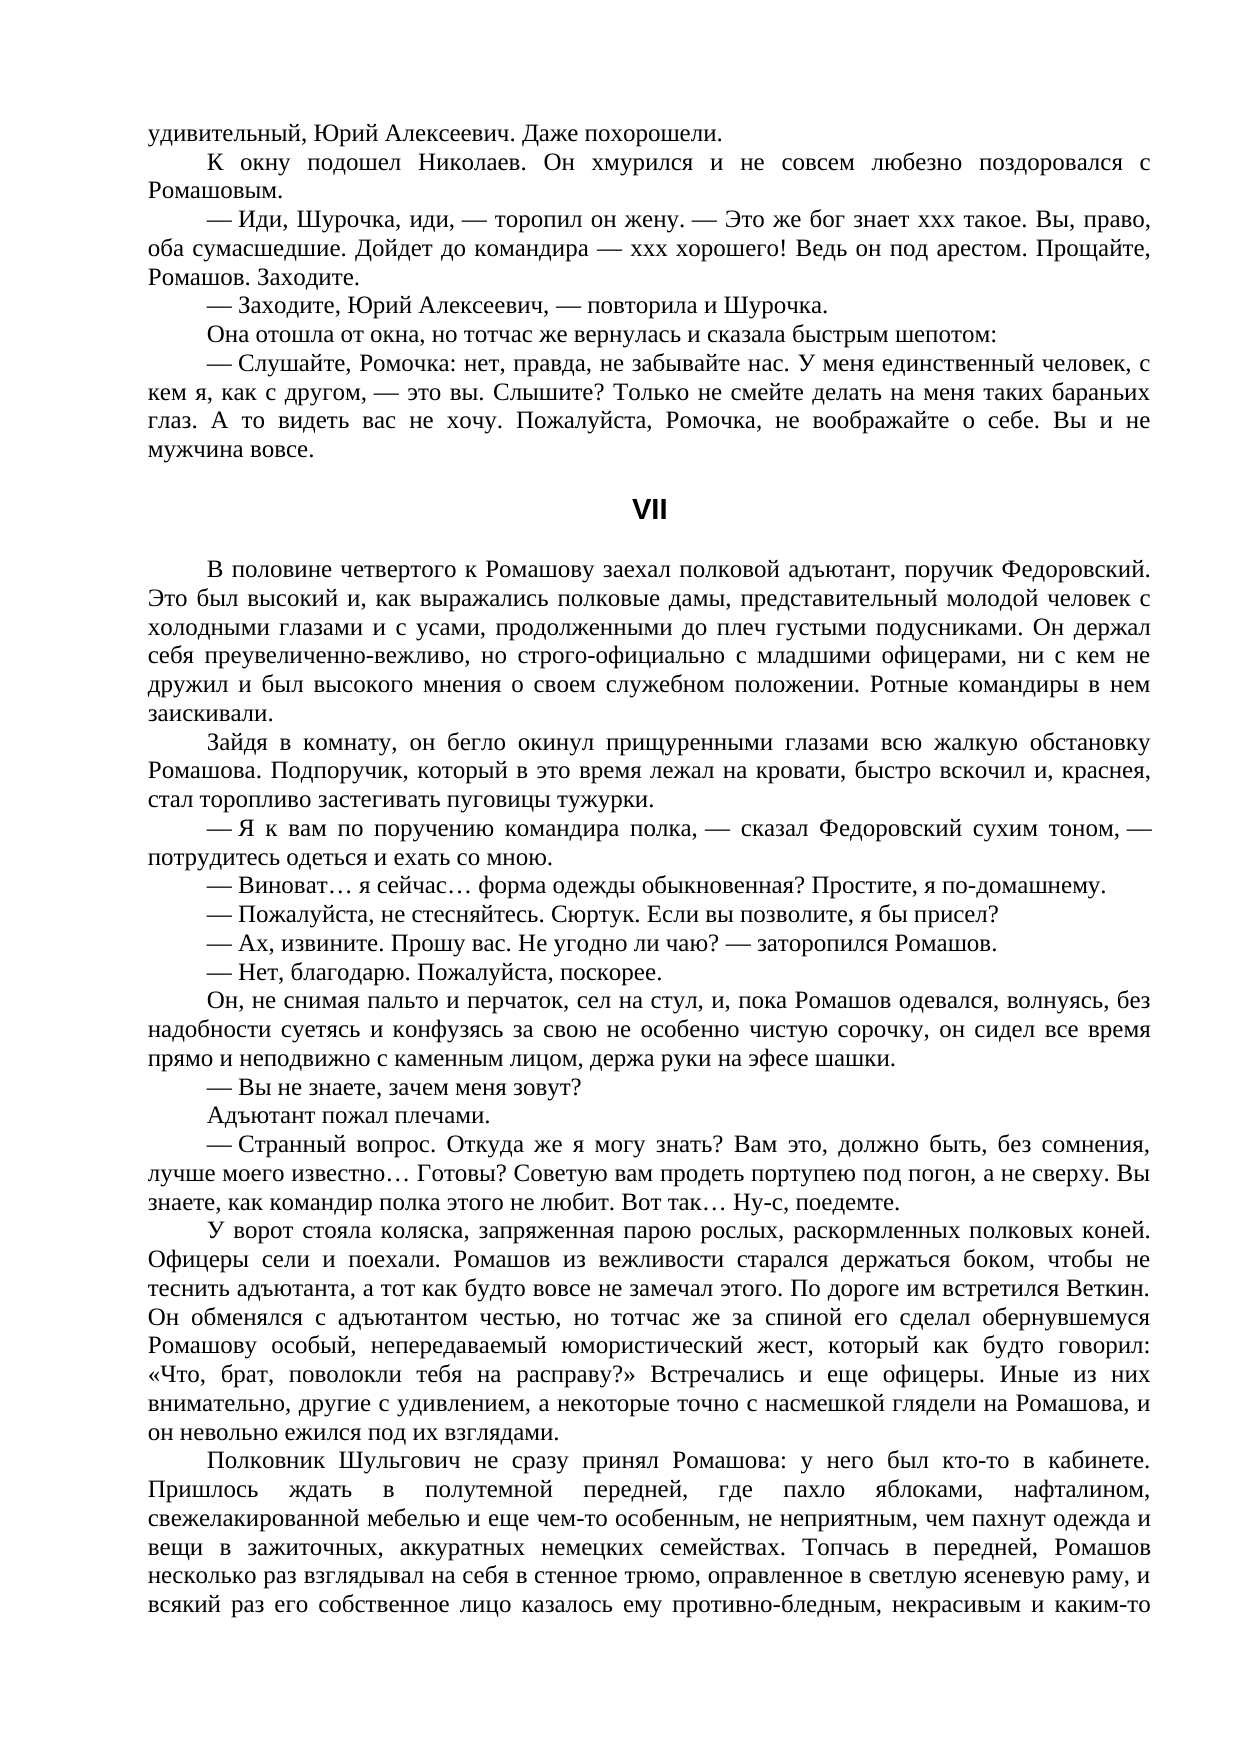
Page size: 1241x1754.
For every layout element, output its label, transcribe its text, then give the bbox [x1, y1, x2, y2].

text У ворот стояла коляска, запряженная парою рослых, раскормленных полковых коней. Офицеры сели и поехали. Ромашов из вежливости старался держаться боком, чтобы не теснить адъютанта, а тот как будто вовсе не замечал этого. По дороге им встретился Веткин. Он обменялся с адъютантом честью, но тотчас же за спиной его сделал обернувшемуся Ромашову особый, непередаваемый юмористический жест, который как будто говорил: «Что, брат, поволокли тебя на расправу?» Встречались и еще офицеры. Иные из них внимательно, другие с удивлением, а некоторые точно с насмешкой глядели на Ромашова, и он невольно ежился под их взглядами. [148, 1215, 1152, 1445]
text — Виноват… я сейчас… форма одежды обыкновенная? Простите, я по-домашнему. [148, 870, 1152, 899]
subtitle VII [148, 492, 1152, 525]
text — Нет, благодарю. Пожалуйста, поскорее. [148, 957, 1152, 985]
text — Вы не знаете, зачем меня зовут? [148, 1072, 1152, 1100]
text — Пожалуйста, не стесняйтесь. Сюртук. Если вы позволите, я бы присел? [148, 899, 1152, 928]
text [148, 118, 1152, 147]
text Зайдя в комнату, он бегло окинул прищуренными глазами всю жалкую обстановку Ромашова. Подпоручик, который в это время лежал на кровати, быстро вскочил и, краснея, стал торопливо застегивать пуговицы тужурки. [148, 727, 1152, 813]
text — Слушайте, Ромочка: нет, правда, не забывайте нас. У меня единственный человек, с кем я, как с другом, — это вы. Слышите? Только не смейте делать на меня таких бараньих глаз. А то видеть вас не хочу. Пожалуйста, Ромочка, не воображайте о себе. Вы и не мужчина вовсе. [148, 348, 1152, 463]
text Она отошла от окна, но тотчас же вернулась и сказала быстрым шепотом: [148, 319, 1152, 348]
text К окну подошел Николаев. Он хмурился и не совсем любезно поздоровался с Ромашовым. [148, 147, 1152, 204]
text — Иди, Шурочка, иди, — торопил он жену. — Это же бог знает xxx такое. Вы, право, оба сумасшедшие. Дойдет до командира — xxx хорошего! Ведь он под арестом. Прощайте, Ромашов. Заходите. [148, 204, 1152, 291]
text Адъютант пожал плечами. [148, 1100, 1152, 1129]
text В половине четвертого к Ромашову заехал полковой адъютант, поручик Федоровский. Это был высокий и, как выражались полковые дамы, представительный молодой человек с холодными глазами и с усами, продолженными до плеч густыми подусниками. Он держал себя преувеличенно-вежливо, но строго-официально с младшими офицерами, ни с кем не дружил и был высокого мнения о своем служебном положении. Ротные командиры в нем заискивали. [148, 554, 1152, 727]
text — Я к вам по поручению командира полка, — сказал Федоровский сухим тоном, — потрудитесь одеться и ехать со мною. [148, 813, 1152, 870]
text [148, 1445, 1152, 1618]
text — Ах, извините. Прошу вас. Не угодно ли чаю? — заторопился Ромашов. [148, 928, 1152, 957]
text — Странный вопрос. Откуда же я могу знать? Вам это, должно быть, без сомнения, лучше моего известно… Готовы? Советую вам продеть портупею под погон, а не сверху. Вы знаете, как командир полка этого не любит. Вот так… Ну-с, поедемте. [148, 1129, 1152, 1215]
text Он, не снимая пальто и перчаток, сел на стул, и, пока Ромашов одевался, волнуясь, без надобности суетясь и конфузясь за свою не особенно чистую сорочку, он сидел все время прямо и неподвижно с каменным лицом, держа руки на эфесе шашки. [148, 985, 1152, 1072]
text — Заходите, Юрий Алексеевич, — повторила и Шурочка. [148, 291, 1152, 319]
